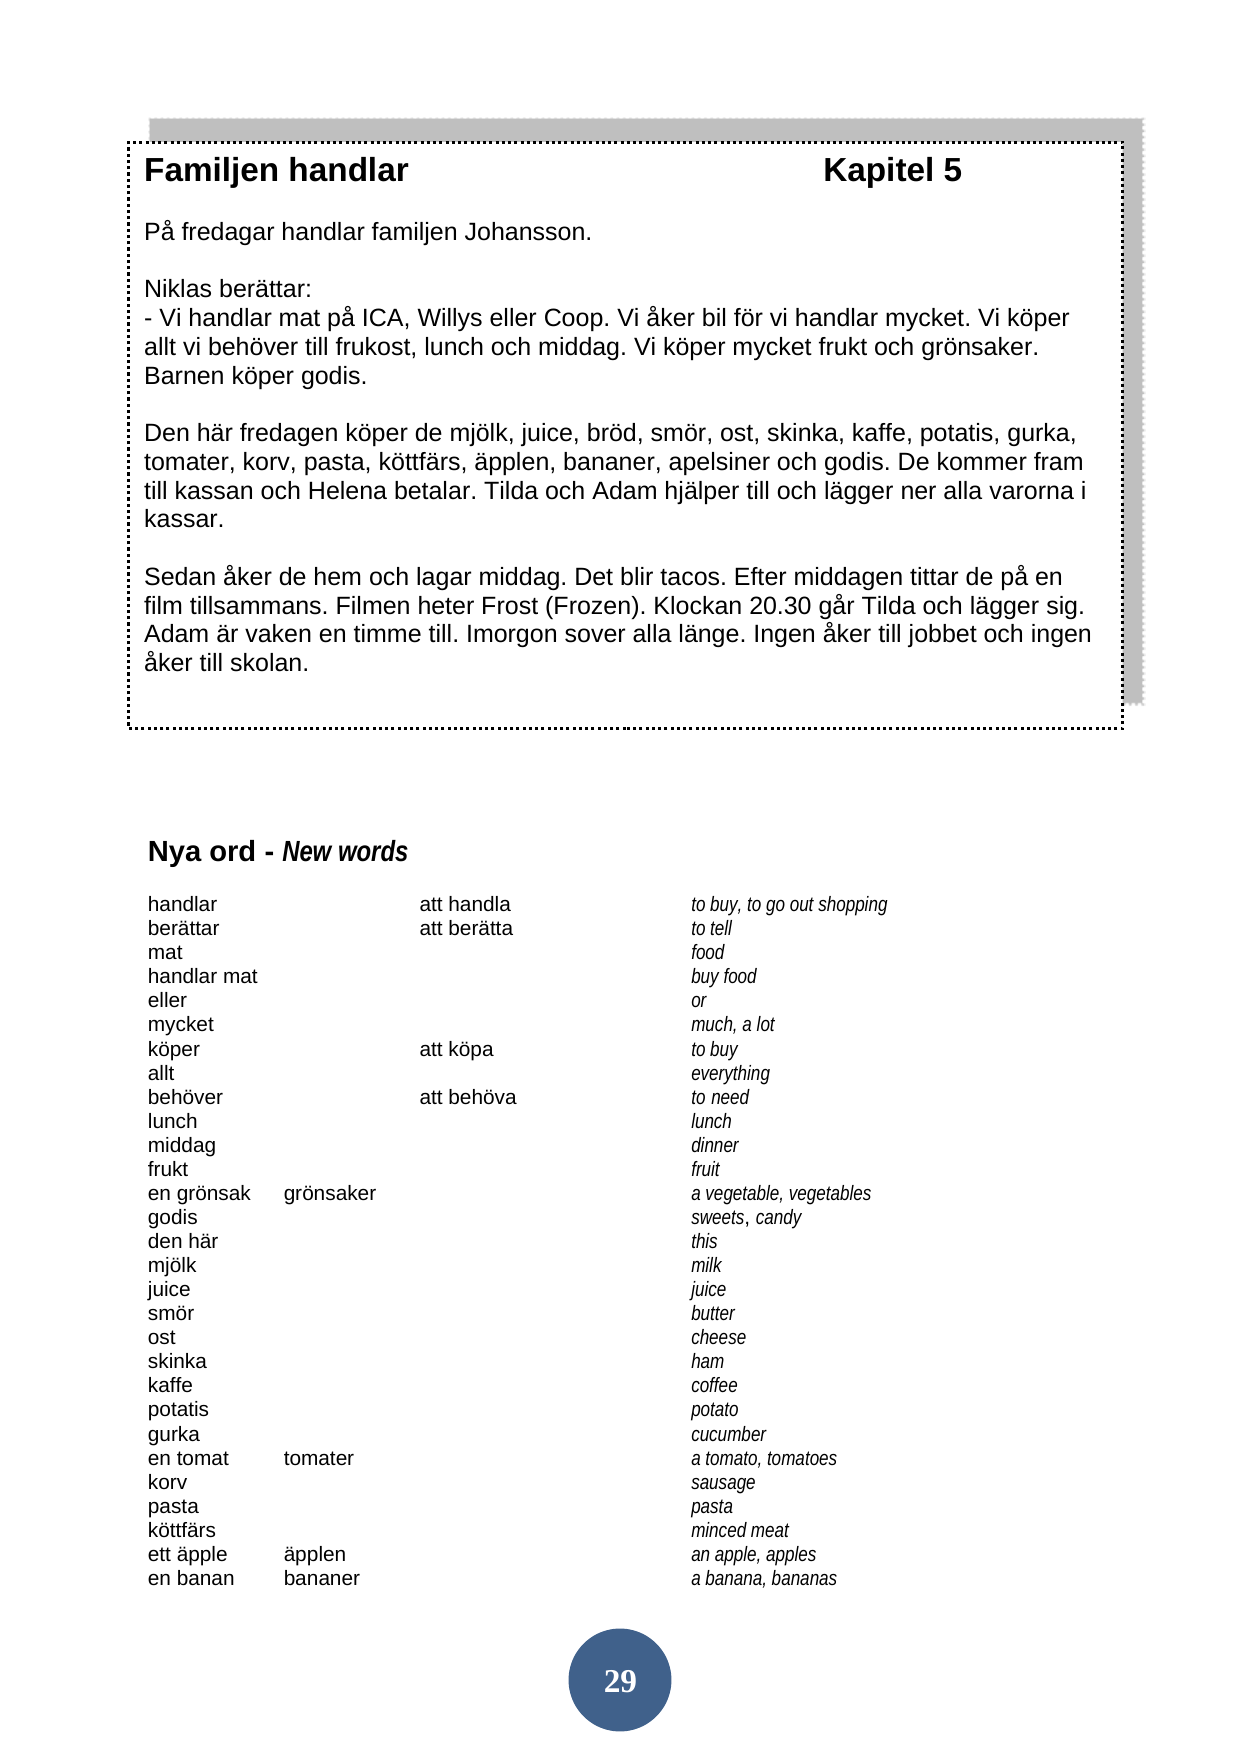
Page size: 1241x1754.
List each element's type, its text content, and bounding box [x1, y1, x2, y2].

text mycket much, a lot [148, 1012, 1093, 1036]
text köttfärs minced meat [148, 1518, 1093, 1542]
text smör butter [148, 1301, 1093, 1325]
text skinka ham [148, 1349, 1093, 1373]
text korv sausage [148, 1469, 1093, 1493]
text eller or [148, 988, 1093, 1012]
text gurka cucumber [148, 1421, 1093, 1445]
text handlar mat buy food [148, 964, 1093, 988]
text en grönsak grönsaker a vegetable, vegetables [148, 1181, 1093, 1205]
text potatis potato [148, 1397, 1093, 1421]
text godis sweets, candy [148, 1205, 1093, 1229]
text behöver att behöva to need [148, 1084, 1093, 1108]
text pasta pasta [148, 1493, 1093, 1518]
text handlar att handla to buy, to go out shopping [148, 892, 1093, 916]
text berättar att berätta to tell [148, 916, 1093, 940]
text mjölk milk [148, 1253, 1093, 1277]
text ost cheese [148, 1325, 1093, 1349]
text middag dinner [148, 1133, 1093, 1157]
text lunch lunch [148, 1108, 1093, 1133]
text juice juice [148, 1277, 1093, 1301]
text köper att köpa to buy [148, 1036, 1093, 1060]
text en banan bananer a banana, bananas [148, 1566, 1093, 1590]
text allt everything [148, 1060, 1093, 1084]
text mat food [148, 940, 1093, 964]
text en tomat tomater a tomato, tomatoes [148, 1445, 1093, 1469]
text den här this [148, 1229, 1093, 1253]
text ett äpple äpplen an apple, apples [148, 1542, 1093, 1566]
text frukt fruit [148, 1157, 1093, 1181]
text kaffe coffee [148, 1373, 1093, 1397]
text Nya ord - New words [148, 834, 1093, 868]
